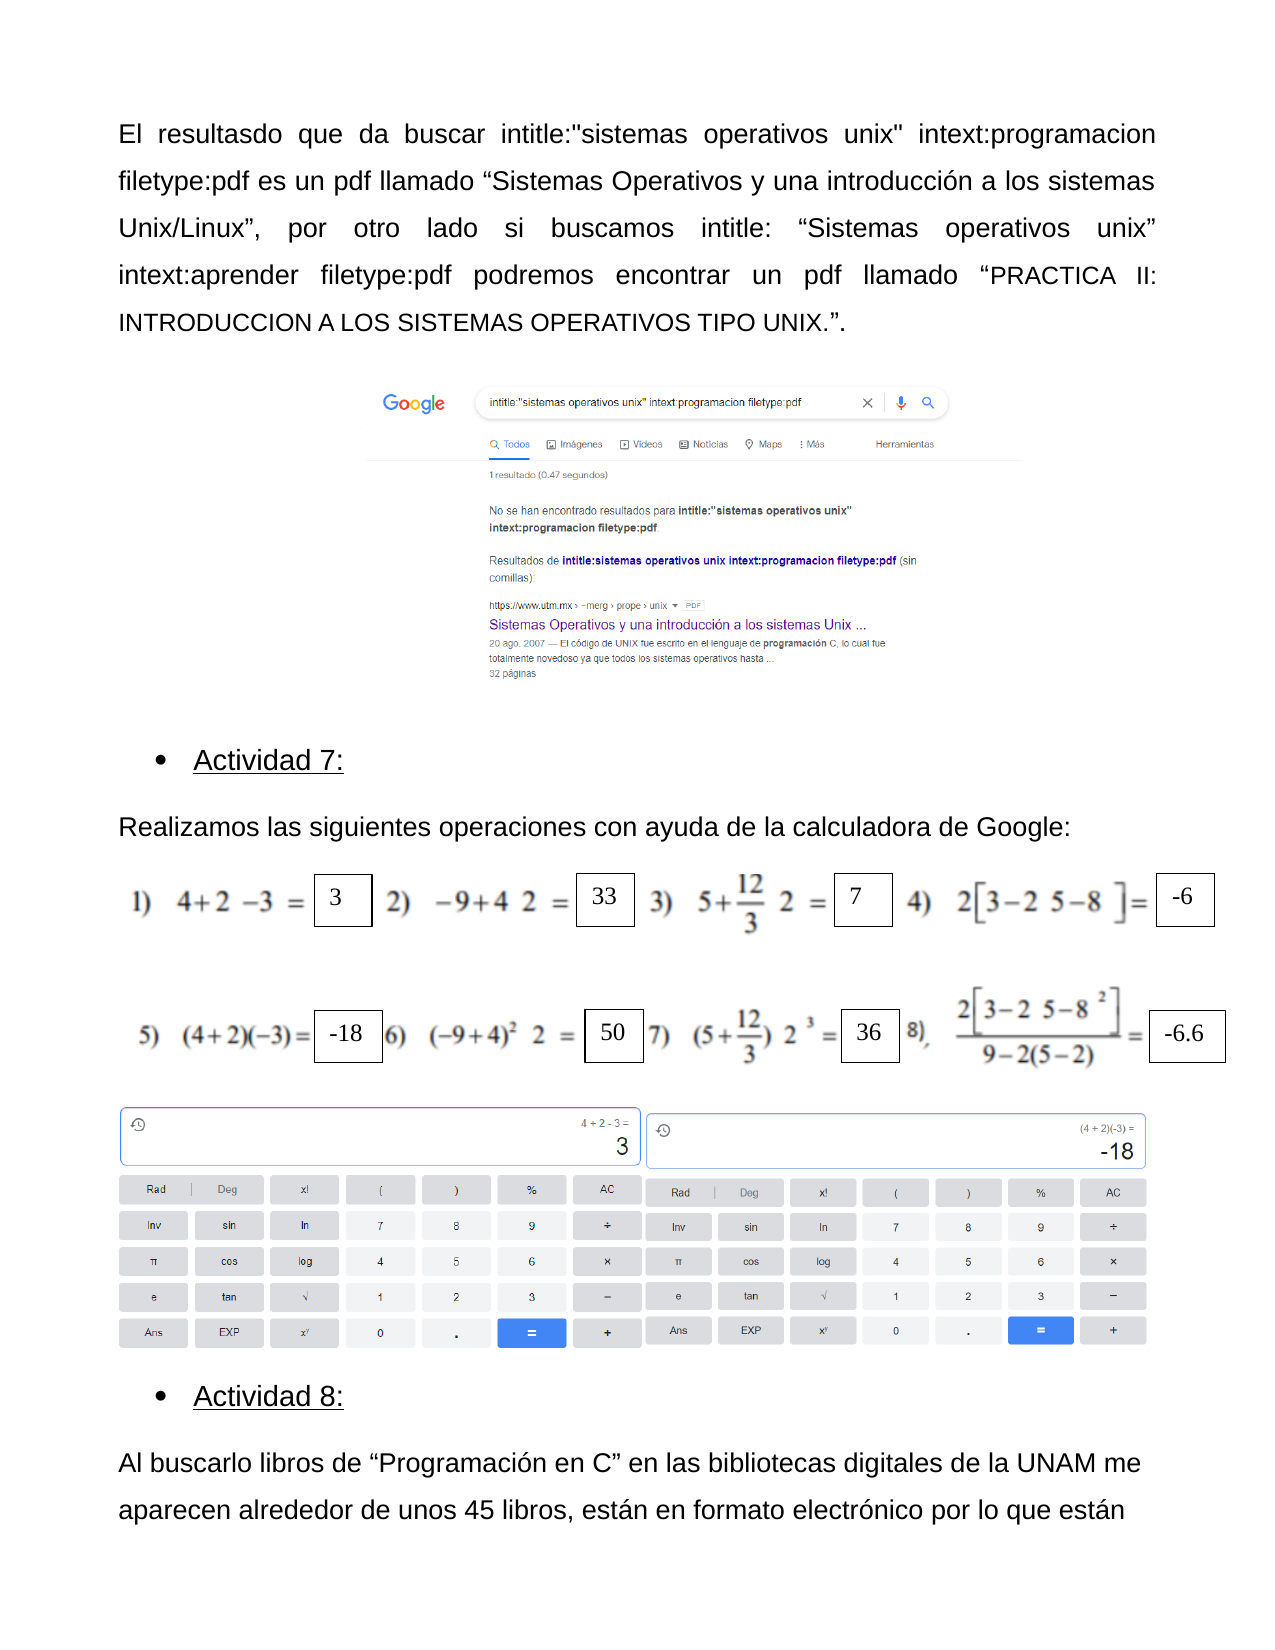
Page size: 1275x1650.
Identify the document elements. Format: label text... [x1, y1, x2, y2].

text El resultasdo que da buscar intitle:"sistemas operativos unix" intext:programacion filetype:pdf es un pdf llamado “Sistemas Operativos y una introducción a los sistemas Unix/Linux”, por otro lado si buscamos intitle: “Sistemas operativos unix” intext:aprender filetype:pdf podremos encontrar un pdf llamado “PRACTICA II: INTRODUCCION A LOS SISTEMAS OPERATIVOS TIPO UNIX.”. [118, 118, 1157, 337]
picture [118, 874, 1157, 1074]
list Actividad 7: [156, 743, 1157, 777]
picture [118, 1104, 1152, 1349]
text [118, 1447, 1157, 1525]
list Actividad 8: [156, 1379, 1157, 1413]
text Realizamos las siguientes operaciones con ayuda de la calculadora de Google: [118, 811, 1157, 842]
picture [366, 369, 1023, 712]
